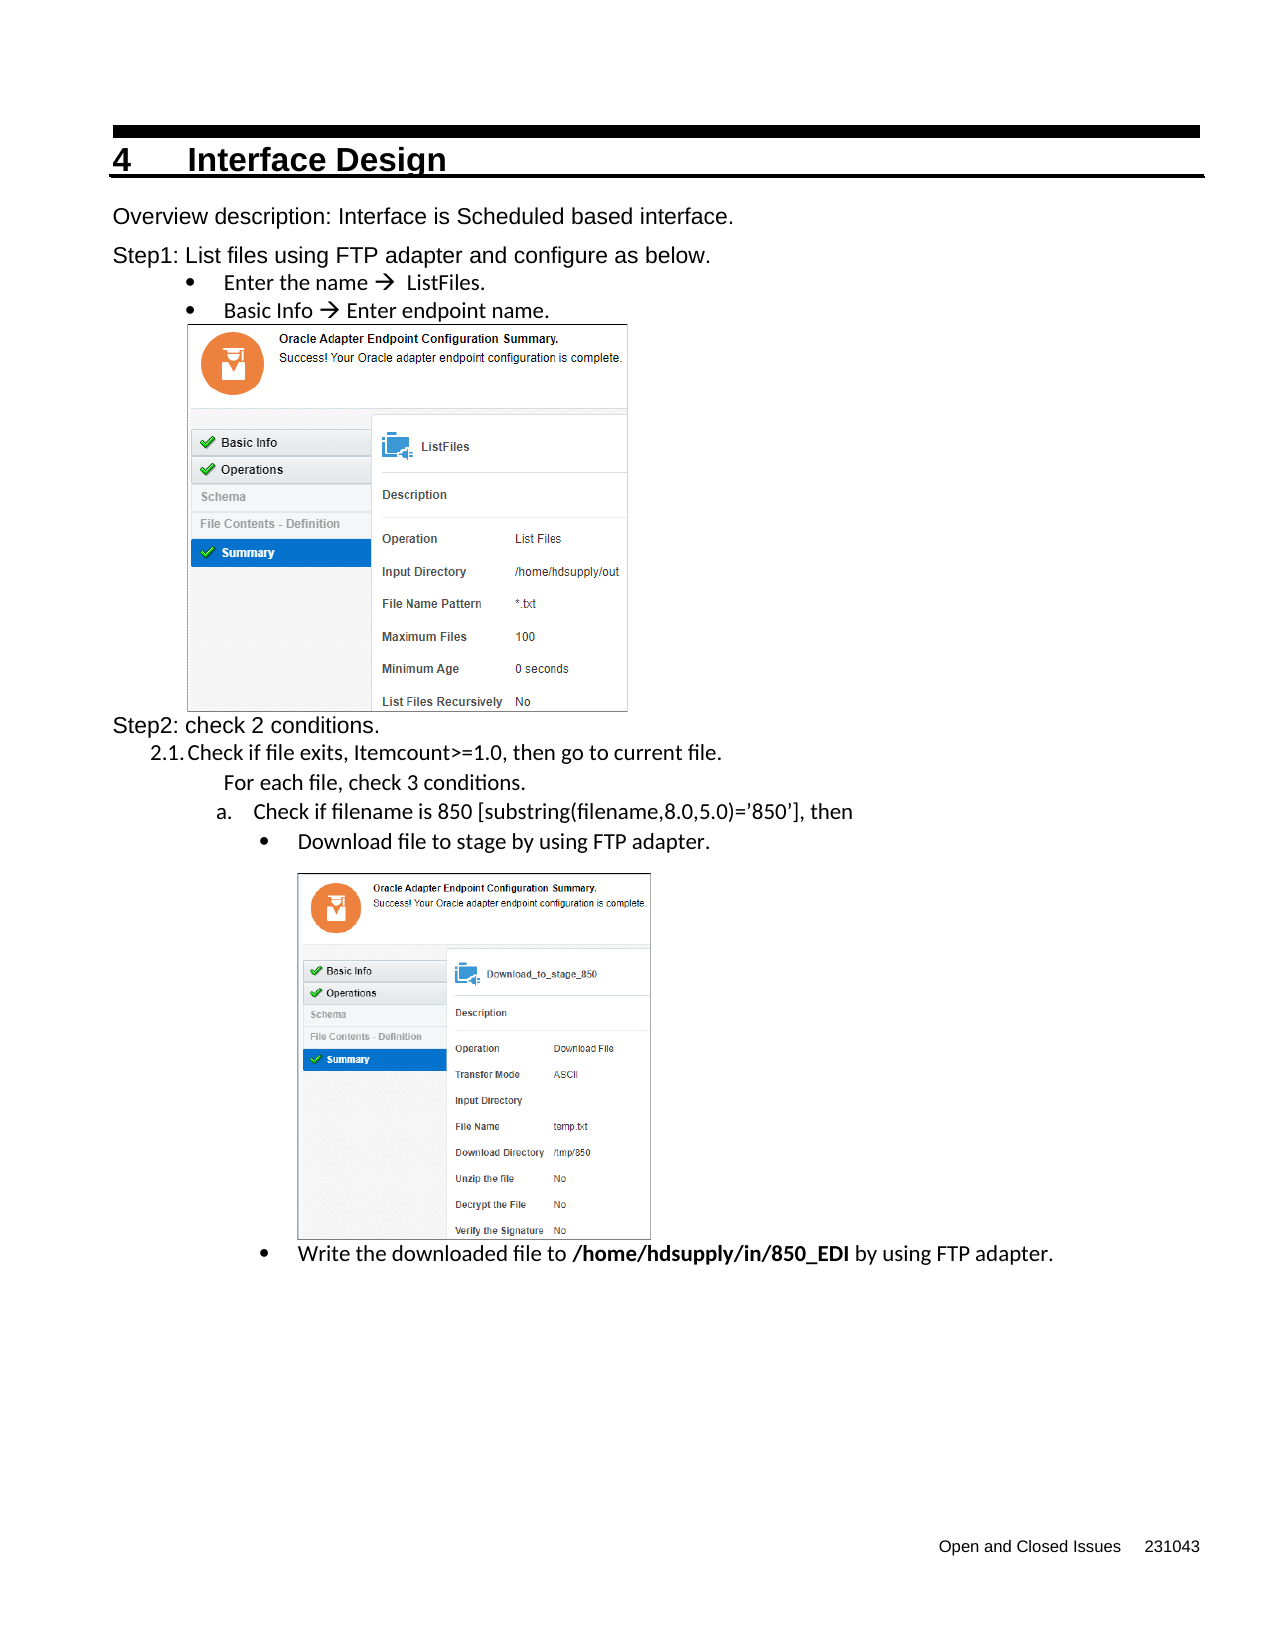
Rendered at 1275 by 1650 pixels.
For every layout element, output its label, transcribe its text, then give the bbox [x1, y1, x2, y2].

list Download file to stage by using FTP adapter. [260, 827, 1200, 855]
text Step2: check 2 conditions. [112, 712, 1200, 738]
picture [297, 873, 651, 1240]
list Enter the name ListFiles. [186, 268, 1200, 296]
picture [187, 324, 628, 712]
text Step1: List files using FTP adapter and configure as below. [112, 242, 1200, 268]
subtitle Interface Design [112, 126, 1200, 174]
list Write the downloaded file to /home/hdsupply/in/850_EDI by using FTP adapter. [260, 1239, 1200, 1267]
list For each file, check 3 conditions. [224, 768, 1200, 796]
list Check if filename is 850 [substring(filename,8.0,5.0)=’850’], then [216, 797, 1200, 826]
list Check if file exits, Itemcount>=1.0, then go to current file. [150, 738, 1200, 766]
text Overview description: Interface is Scheduled based interface. [112, 203, 1200, 229]
list Basic Info Enter endpoint name. [186, 296, 1200, 324]
